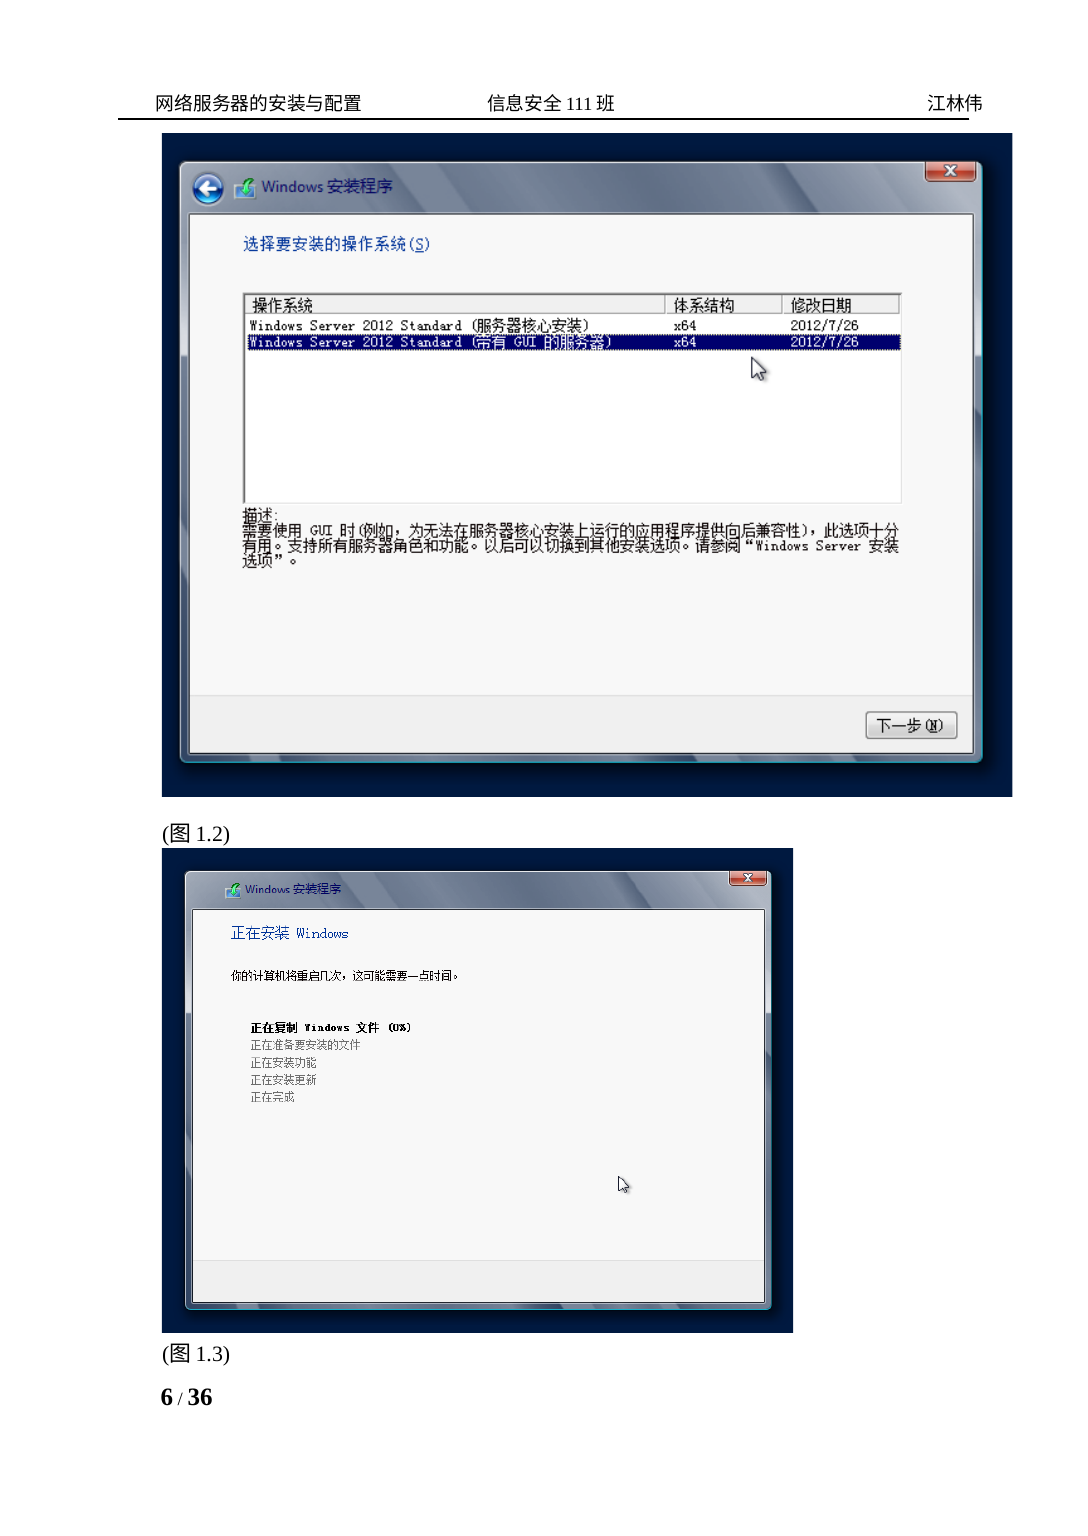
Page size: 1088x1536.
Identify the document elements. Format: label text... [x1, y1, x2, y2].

text (图1.2) [118, 816, 969, 848]
text (图1.3) [118, 1336, 969, 1368]
picture [161, 848, 794, 1333]
picture [161, 133, 1013, 797]
